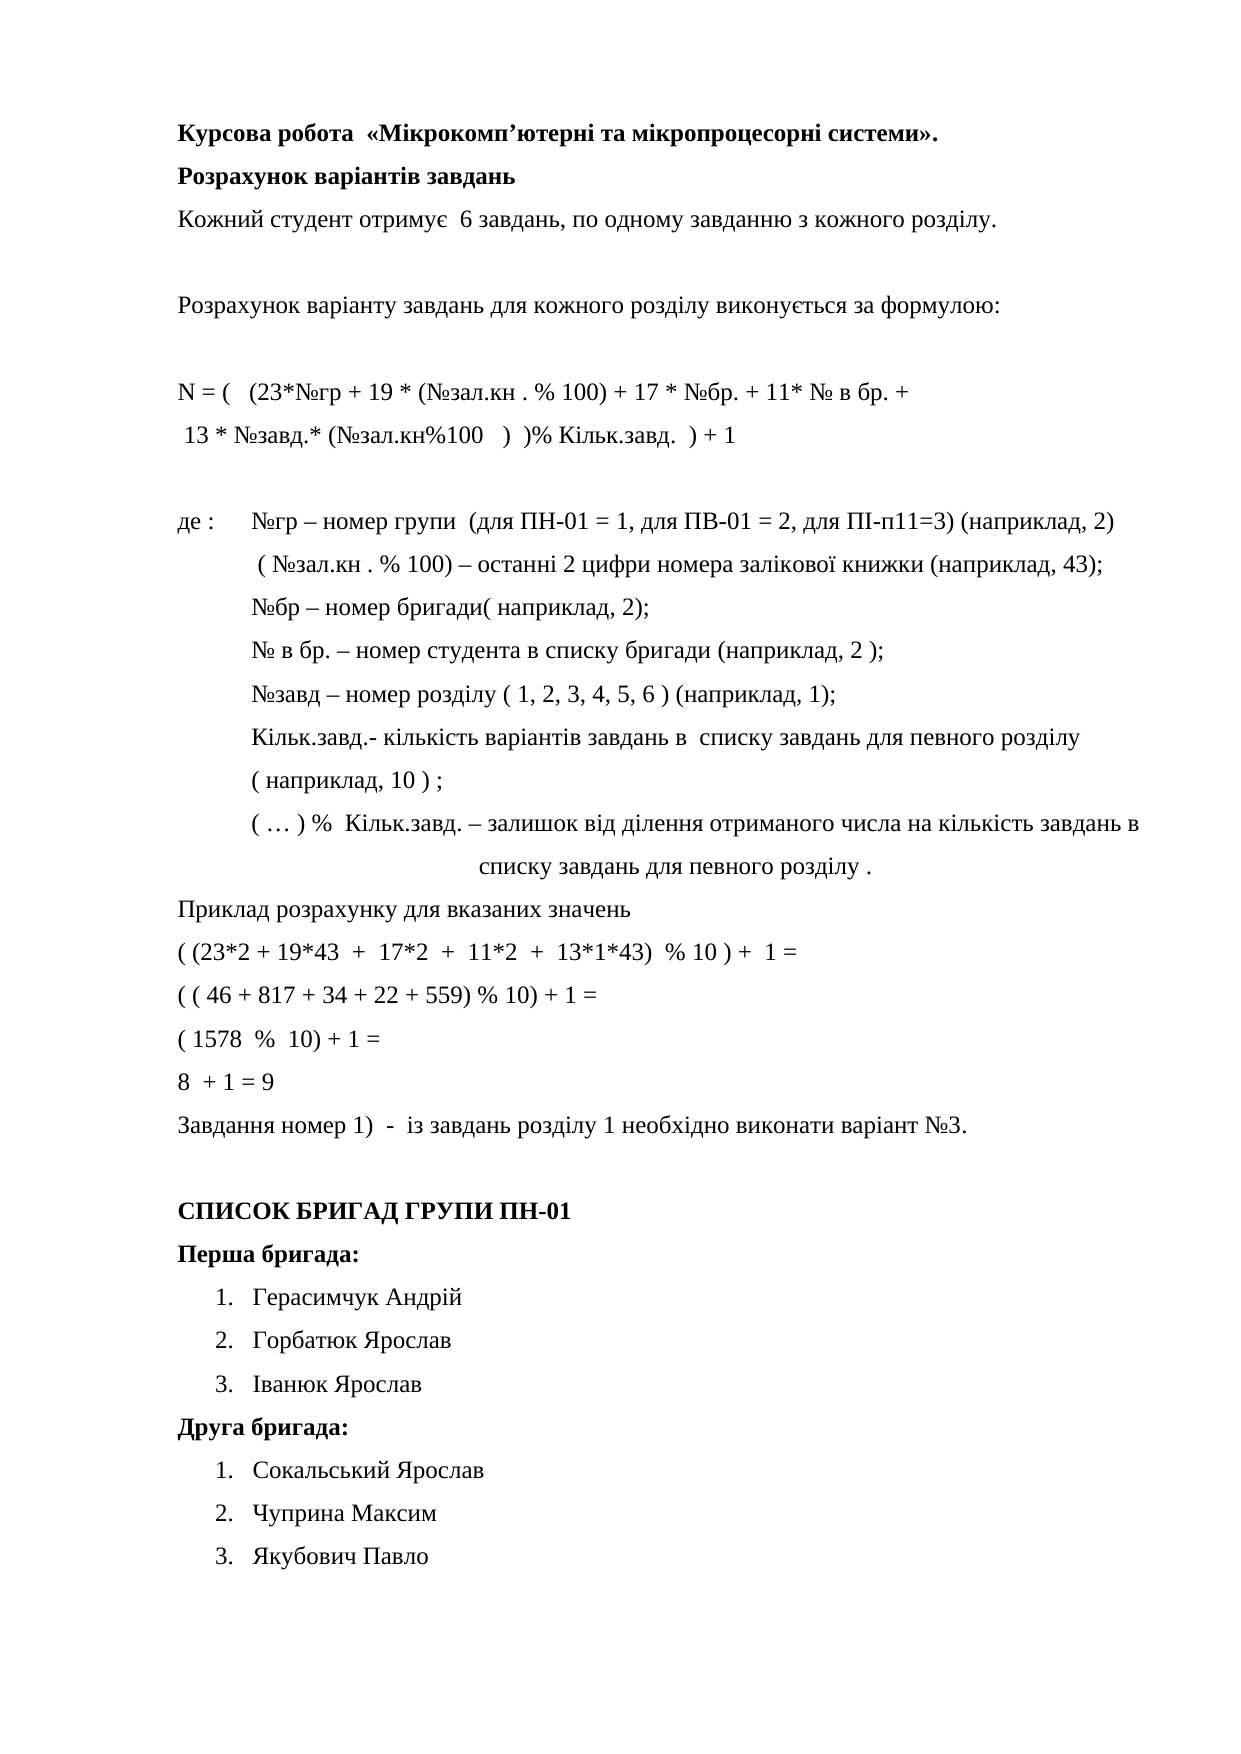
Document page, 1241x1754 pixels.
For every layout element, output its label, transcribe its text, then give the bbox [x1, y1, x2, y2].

list Чуприна Максим [215, 1498, 1152, 1527]
text ( 1578 % 10) + 1 = [177, 1024, 1152, 1052]
text 8 + 1 = 9 [177, 1067, 1152, 1096]
text Розрахунок варіантів завдань [177, 161, 1152, 190]
list Якубович Павло [215, 1541, 1152, 1570]
text N = ( (23*№гр + 19 * (№зал.кн . % 100) + 17 * №бр. + 11* № в бр. + [177, 377, 1152, 406]
text Завдання номер 1) - із завдань розділу 1 необхідно виконати варіант №3. [177, 1110, 1152, 1139]
text №завд – номер розділу ( 1, 2, 3, 4, 5, 6 ) (наприклад, 1); [177, 679, 1152, 707]
list Горбатюк Ярослав [215, 1326, 1152, 1354]
text ( (23*2 + 19*43 + 17*2 + 11*2 + 13*1*43) % 10 ) + 1 = [177, 937, 1152, 966]
text де : №гр – номер групи (для ПН-01 = 1, для ПВ-01 = 2, для ПІ-п11=3) (наприклад, 2) [177, 506, 1152, 535]
text ( ( 46 + 817 + 34 + 22 + 559) % 10) + 1 = [177, 981, 1152, 1009]
list Іванюк Ярослав [215, 1369, 1152, 1397]
text №бр – номер бригади( наприклад, 2); [177, 592, 1152, 621]
text № в бр. – номер студента в списку бригади (наприклад, 2 ); [177, 636, 1152, 664]
text СПИСОК БРИГАД ГРУПИ ПН-01 [177, 1196, 1152, 1225]
text Друга бригада: [177, 1412, 1152, 1441]
text 13 * №завд.* (№зал.кн%100 ) )% Кільк.завд. ) + 1 [177, 420, 1152, 449]
text Кожний студент отримує 6 завдань, по одному завданню з кожного розділу. [177, 204, 1152, 233]
list Герасимчук Андрій [215, 1282, 1152, 1311]
text Кільк.завд.- кількість варіантів завдань в списку завдань для певного розділу ( наприклад, 10 ) ; [251, 722, 1152, 794]
text ( … ) % Кільк.завд. – залишок від ділення отриманого числа на кількість завдань в [177, 808, 1152, 837]
list Сокальський Ярослав [215, 1455, 1152, 1484]
text Перша бригада: [177, 1239, 1152, 1268]
text Розрахунок варіанту завдань для кожного розділу виконується за формулою: [177, 291, 1152, 319]
text Курсова робота «Мікрокомп’ютерні та мікропроцесорні системи». [177, 118, 1152, 147]
text ( №зал.кн . % 100) – останні 2 цифри номера залікової книжки (наприклад, 43); [177, 549, 1152, 578]
text Приклад розрахунку для вказаних значень [177, 894, 1152, 923]
text списку завдань для певного розділу . [398, 851, 1152, 880]
